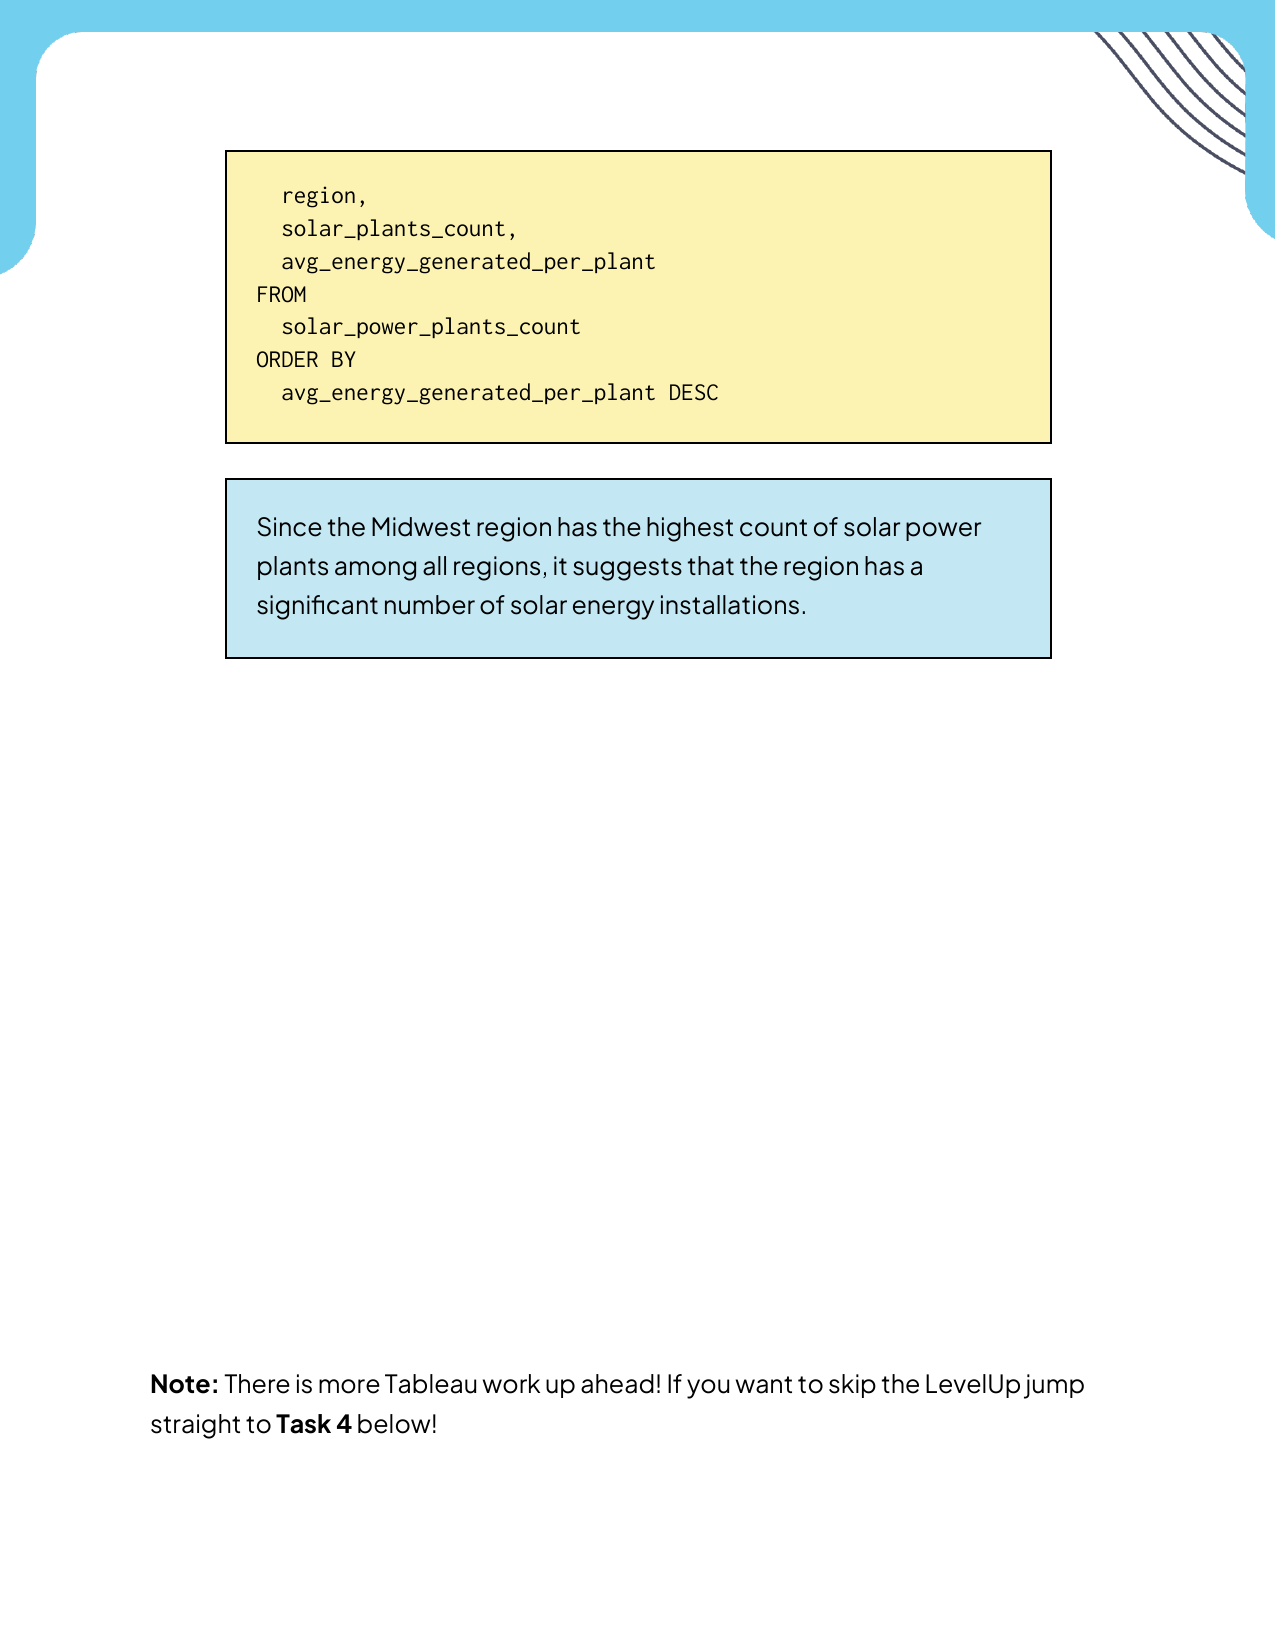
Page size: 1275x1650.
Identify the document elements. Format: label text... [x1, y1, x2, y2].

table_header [227, 152, 1050, 442]
table_header Since the Midwest region has the highest count of solar power plants among all regions, it suggests that the region has a significant number of solar energy installations. [227, 480, 1050, 657]
picture [0, 0, 1275, 283]
text Note: There is more Tableau work up ahead! If you want to skip the LevelUp jump straight to Task 4 below! [150, 1368, 1125, 1439]
